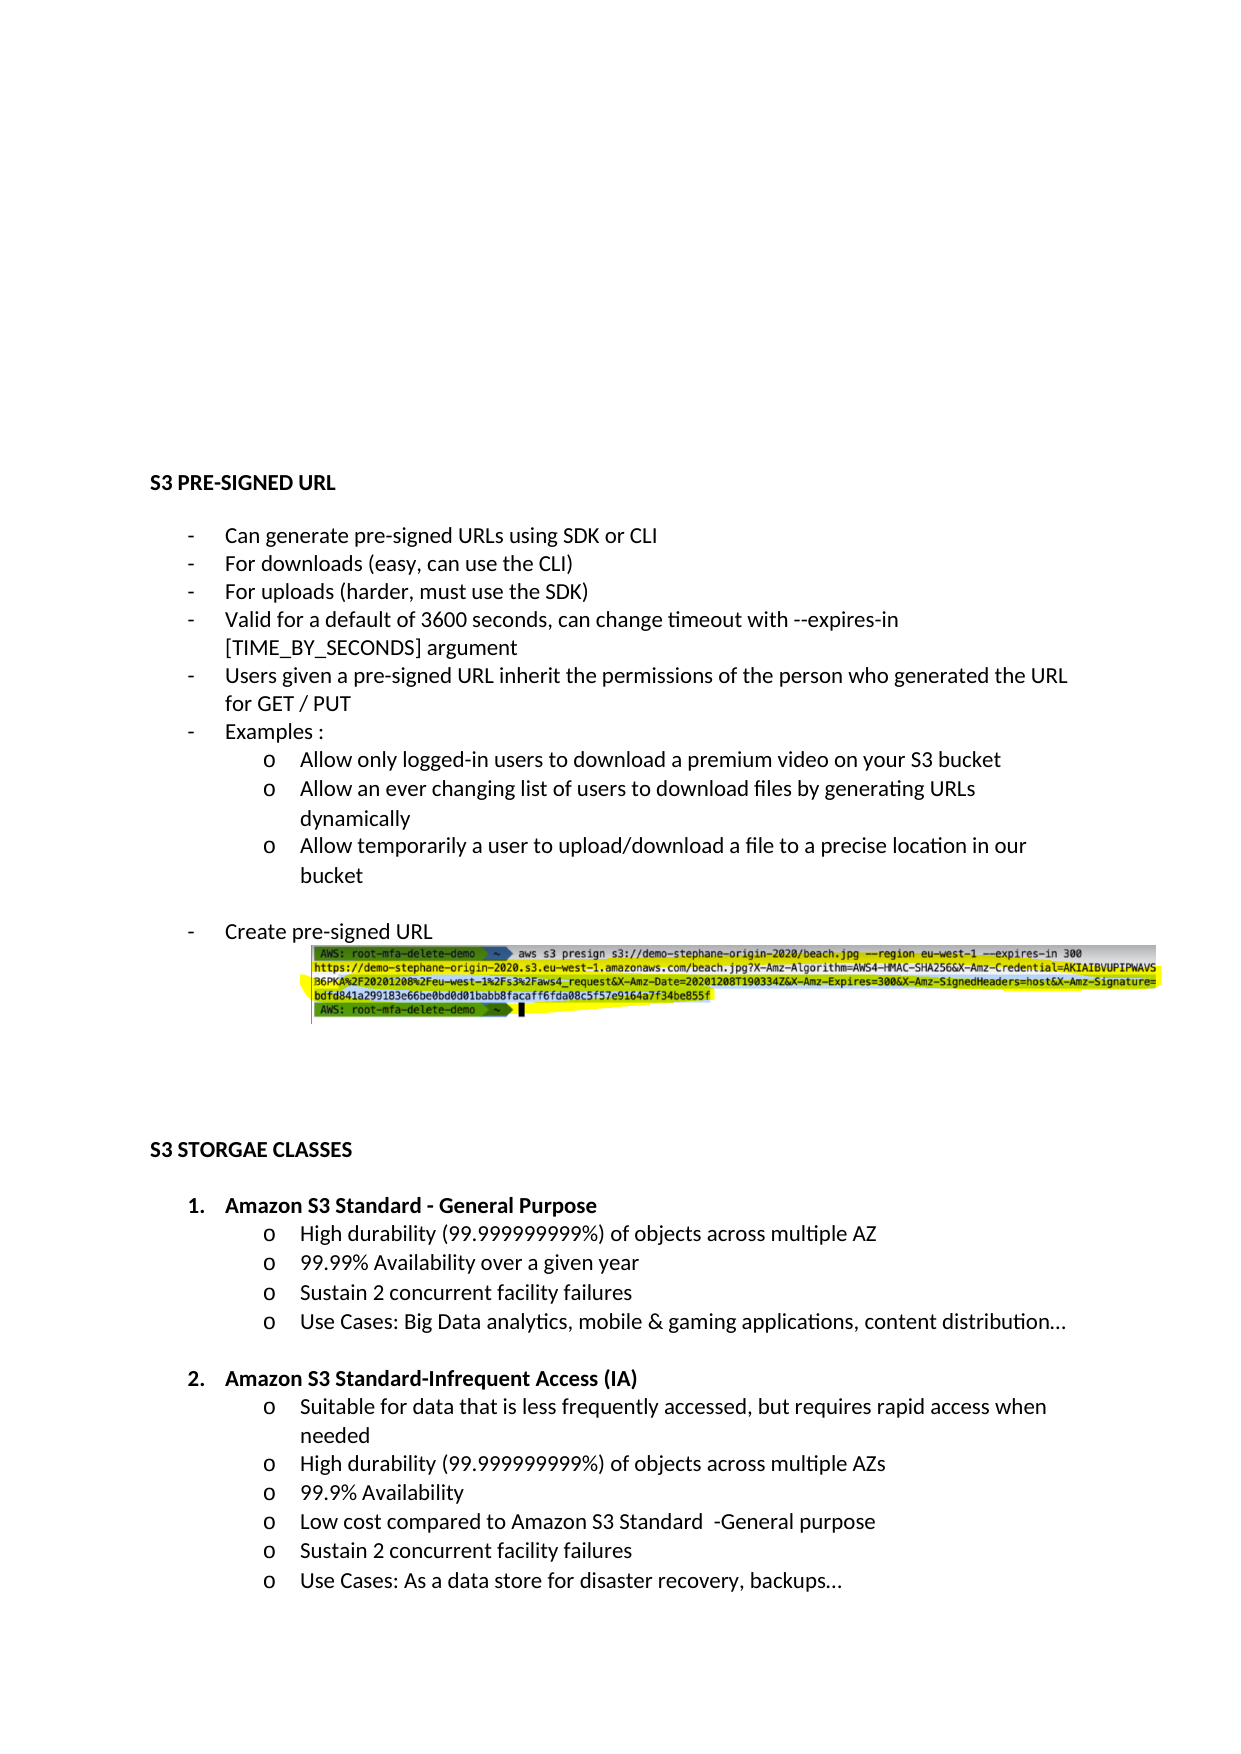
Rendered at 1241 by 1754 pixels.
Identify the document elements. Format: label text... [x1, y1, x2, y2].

list Amazon S3 Standard - General Purpose [187, 1191, 1090, 1219]
list High durability (99.999999999%) of objects across multiple AZs [262, 1449, 1090, 1478]
list Use Cases: As a data store for disaster recovery, backups… [262, 1566, 1090, 1595]
list Allow temporarily a user to upload/download a file to a precise location in our bucket [262, 832, 1090, 889]
list Amazon S3 Standard-Infrequent Access (IA) [187, 1364, 1090, 1392]
list Valid for a default of 3600 seconds, can change timeout with --expires-in [TIME_BY_SECONDS] argument [187, 605, 1090, 661]
list Sustain 2 concurrent facility failures [262, 1278, 1090, 1307]
text S3 STORGAE CLASSES [150, 1135, 1090, 1163]
list Low cost compared to Amazon S3 Standard -General purpose [262, 1507, 1090, 1537]
list Examples : [187, 717, 1090, 745]
list Suitable for data that is less frequently accessed, but requires rapid access when needed [262, 1392, 1090, 1449]
list Users given a pre-signed URL inherit the permissions of the person who generated the URL for GET / PUT [187, 661, 1090, 717]
text S3 PRE-SIGNED URL [150, 468, 1090, 496]
list For uploads (harder, must use the SDK) [187, 577, 1090, 605]
list Sustain 2 concurrent facility failures [262, 1537, 1090, 1566]
list Use Cases: Big Data analytics, mobile & gaming applications, content distribution… [262, 1307, 1090, 1336]
list Can generate pre-signed URLs using SDK or CLI [187, 521, 1090, 549]
list Allow an ever changing list of users to download files by generating URLs dynamically [262, 774, 1090, 832]
list For downloads (easy, can use the CLI) [187, 549, 1090, 577]
list 99.99% Availability over a given year [262, 1248, 1090, 1278]
list 99.9% Availability [262, 1478, 1090, 1507]
list Allow only logged-in users to download a premium video on your S3 bucket [262, 745, 1090, 774]
list High durability (99.999999999%) of objects across multiple AZ [262, 1219, 1090, 1248]
picture [300, 945, 1162, 1024]
list Create pre-signed URL [187, 917, 1090, 945]
